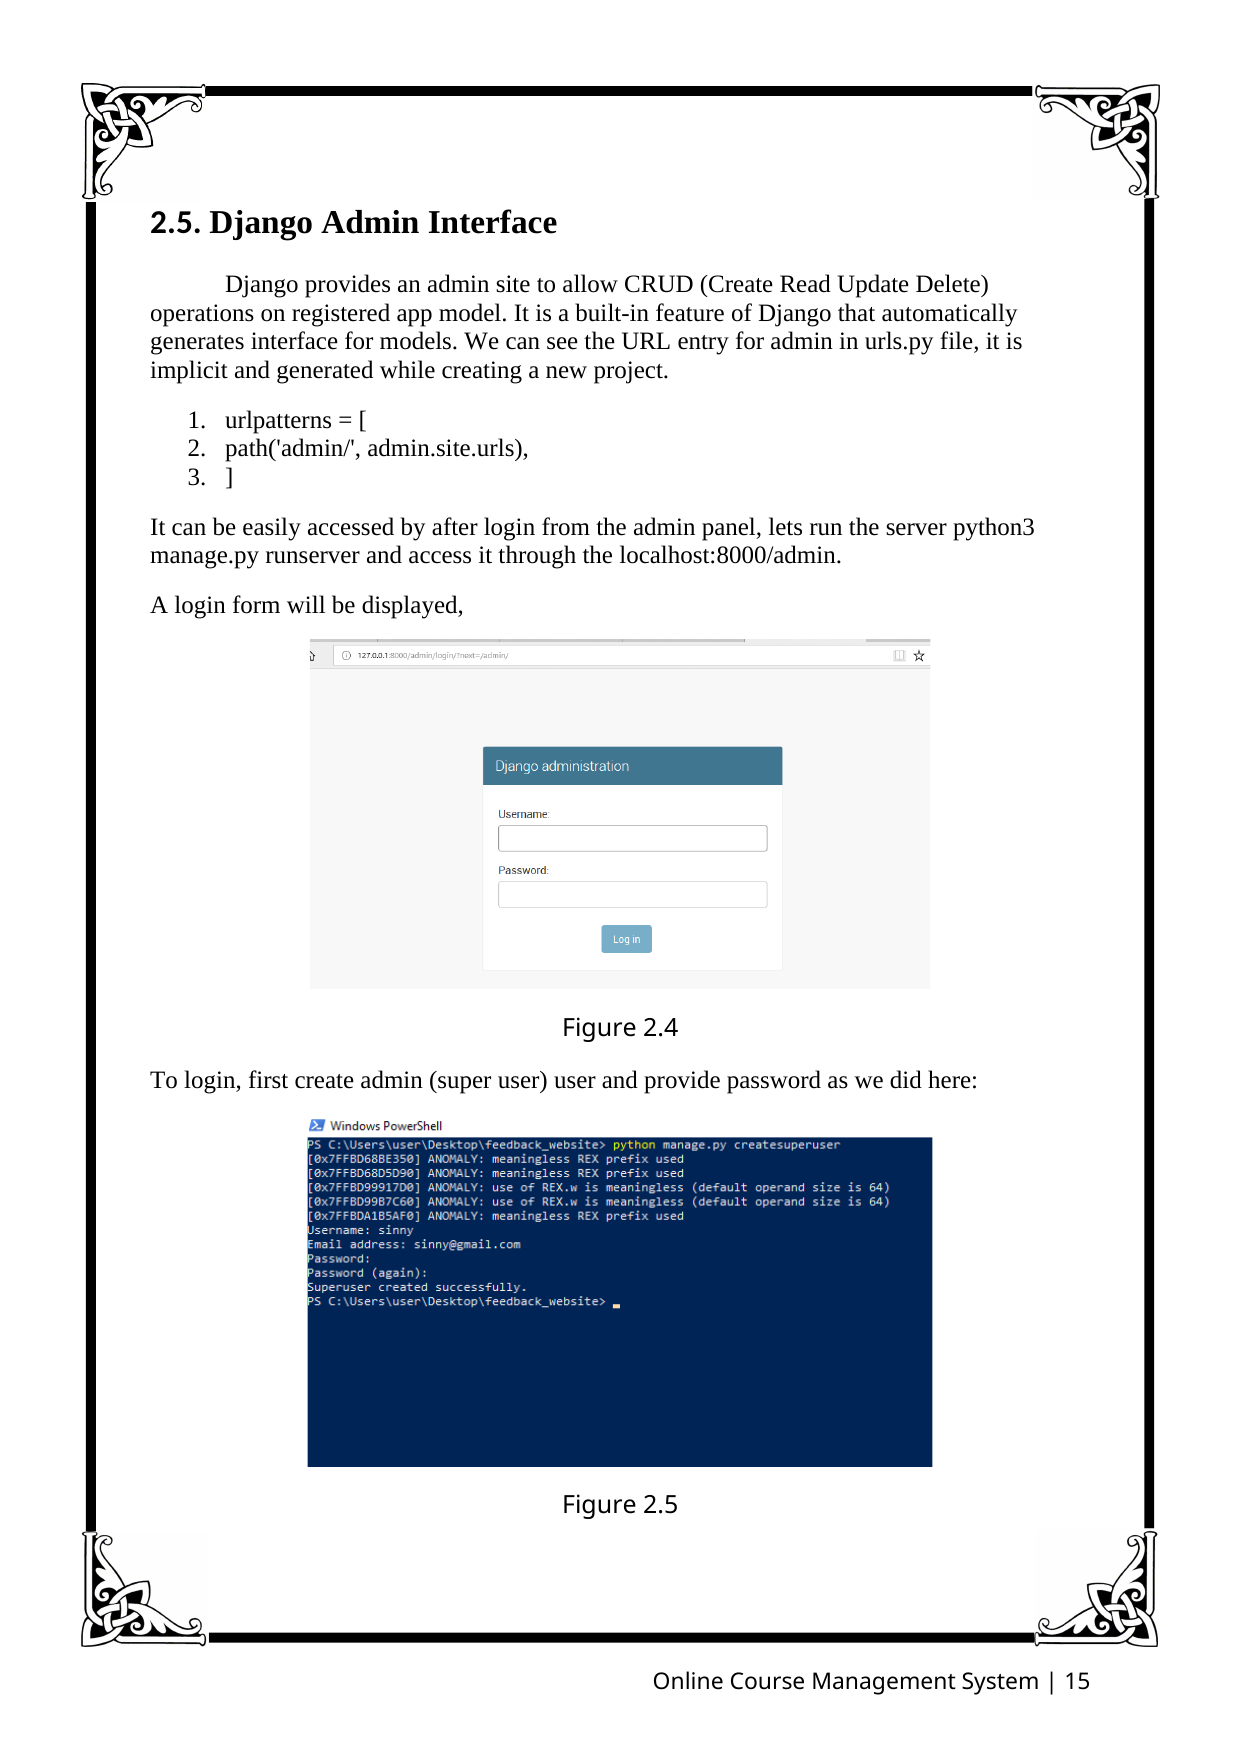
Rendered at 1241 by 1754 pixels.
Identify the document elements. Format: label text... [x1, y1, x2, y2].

picture [82, 1532, 209, 1646]
list path('admin/', admin.site.urls), [187, 433, 1090, 462]
picture [81, 83, 206, 202]
list urlpatterns = [ [187, 405, 1090, 433]
text Figure 2.5 [150, 1487, 1090, 1521]
text Figure 2.4 [150, 1010, 1090, 1044]
picture [309, 639, 931, 989]
picture [1033, 85, 1159, 199]
text It can be easily accessed by after login from the admin panel, lets run the server python3 manage.py runserver and access it through the localhost:8000/admin. [150, 512, 1090, 569]
text To login, first create admin (super user) user and provide password as we did here: [150, 1065, 1090, 1093]
picture [1035, 1529, 1158, 1646]
text A login form will be displayed, [150, 590, 1090, 619]
picture [307, 1114, 933, 1467]
list ] [187, 462, 1090, 491]
text Django provides an admin site to allow CRUD (Create Read Update Delete) operations on registered app model. It is a built-in feature of Django that automatically generates interface for models. We can see the URL entry for admin in urls.py file, it is implicit and generated while creating a new project. [150, 269, 1090, 384]
text 2.5. Django Admin Interface [150, 201, 1090, 242]
